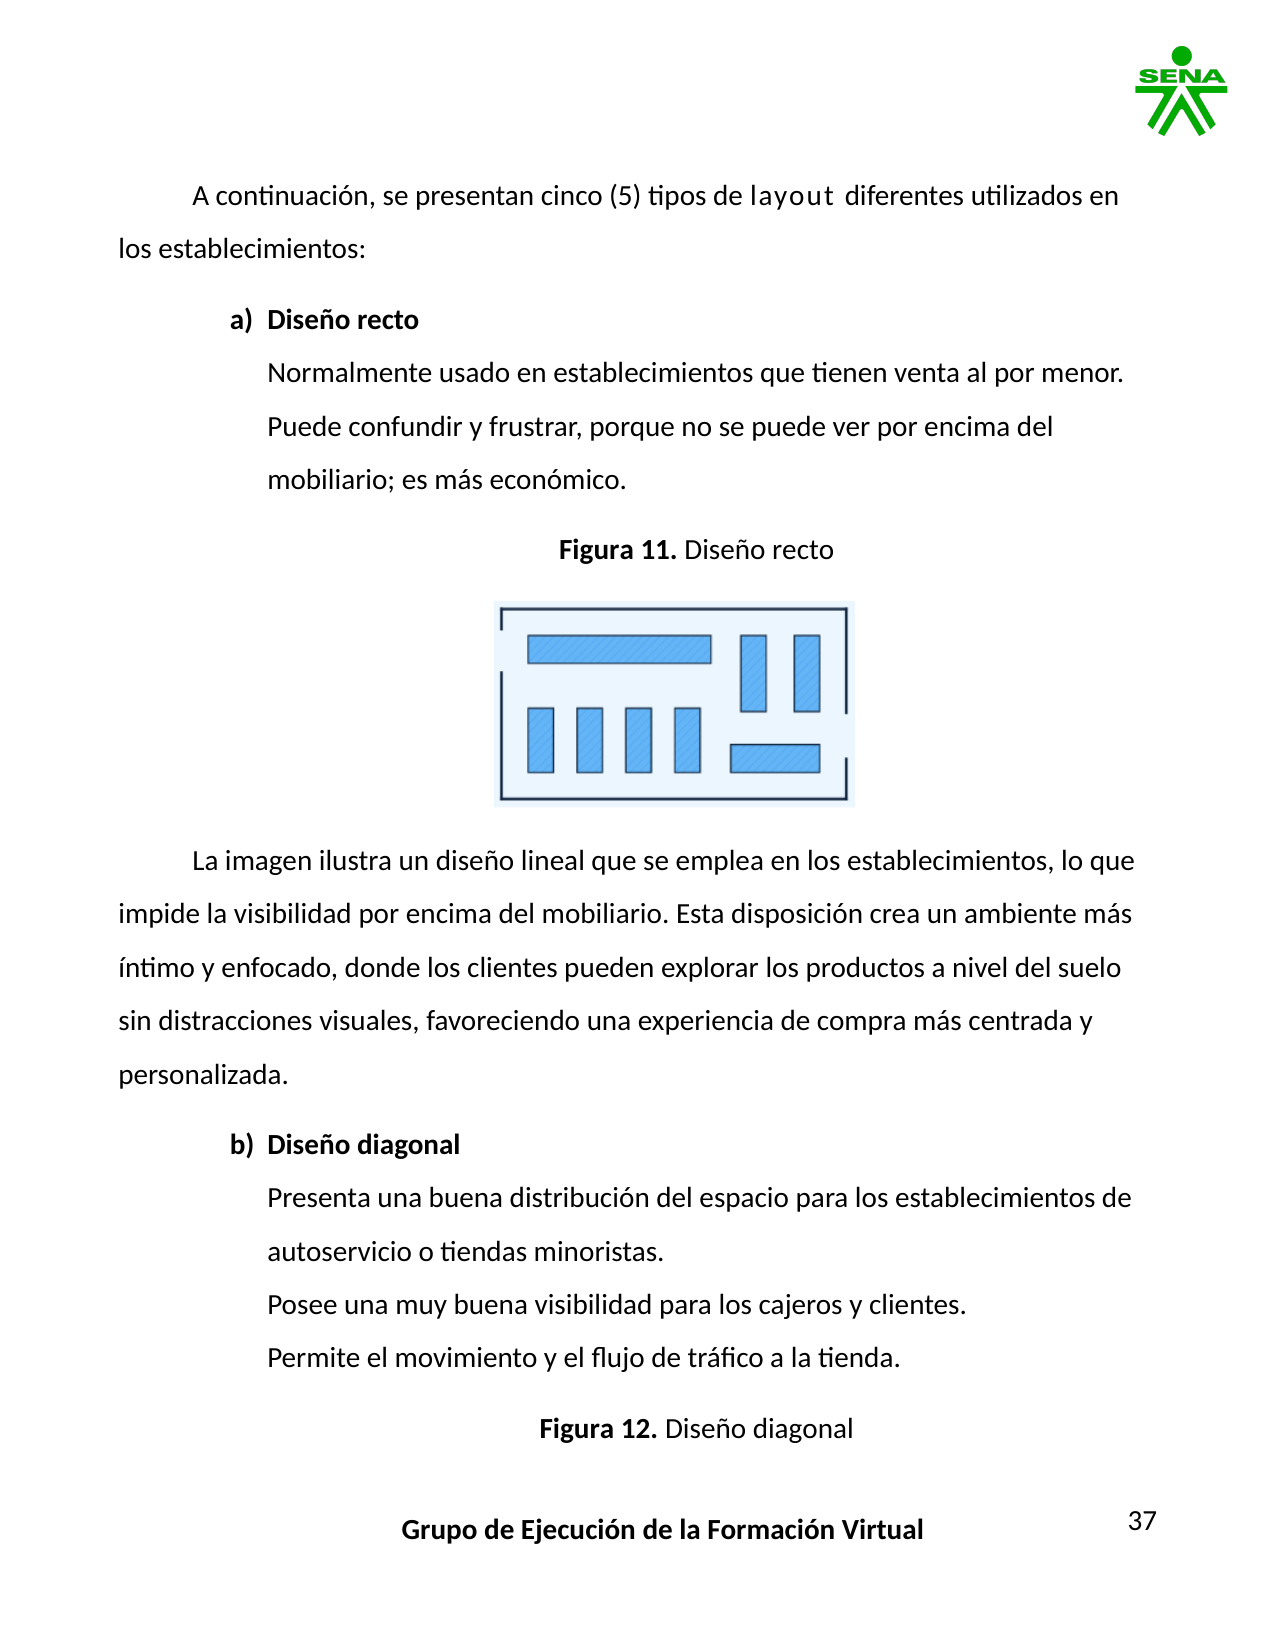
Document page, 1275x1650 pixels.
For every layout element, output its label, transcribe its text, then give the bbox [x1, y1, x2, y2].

list Posee una muy buena visibilidad para los cajeros y clientes. [267, 1286, 1157, 1322]
list Diseño recto [229, 301, 1157, 336]
list Presenta una buena distribución del espacio para los establecimientos de autoservicio o tiendas minoristas. [267, 1179, 1157, 1268]
picture [493, 601, 855, 808]
list Diseño diagonal [229, 1126, 1157, 1161]
list Normalmente usado en establecimientos que tienen venta al por menor. Puede confundir y frustrar, porque no se puede ver por encima del mobiliario; es más económico. [267, 354, 1157, 497]
list Permite el movimiento y el flujo de tráfico a la tienda. [267, 1339, 1157, 1375]
picture [1135, 46, 1228, 136]
text Figura 12. Diseño diagonal [118, 1410, 1157, 1445]
text Figura 11. Diseño recto [118, 531, 1157, 567]
text A continuación, se presentan cinco (5) tipos de layout diferentes utilizados en los establecimientos: [118, 177, 1157, 266]
text La imagen ilustra un diseño lineal que se emplea en los establecimientos, lo que impide la visibilidad por encima del mobiliario. Esta disposición crea un ambiente más íntimo y enfocado, donde los clientes pueden explorar los productos a nivel del suelo sin distracciones visuales, favoreciendo una experiencia de compra más centrada y personalizada. [118, 842, 1157, 1091]
